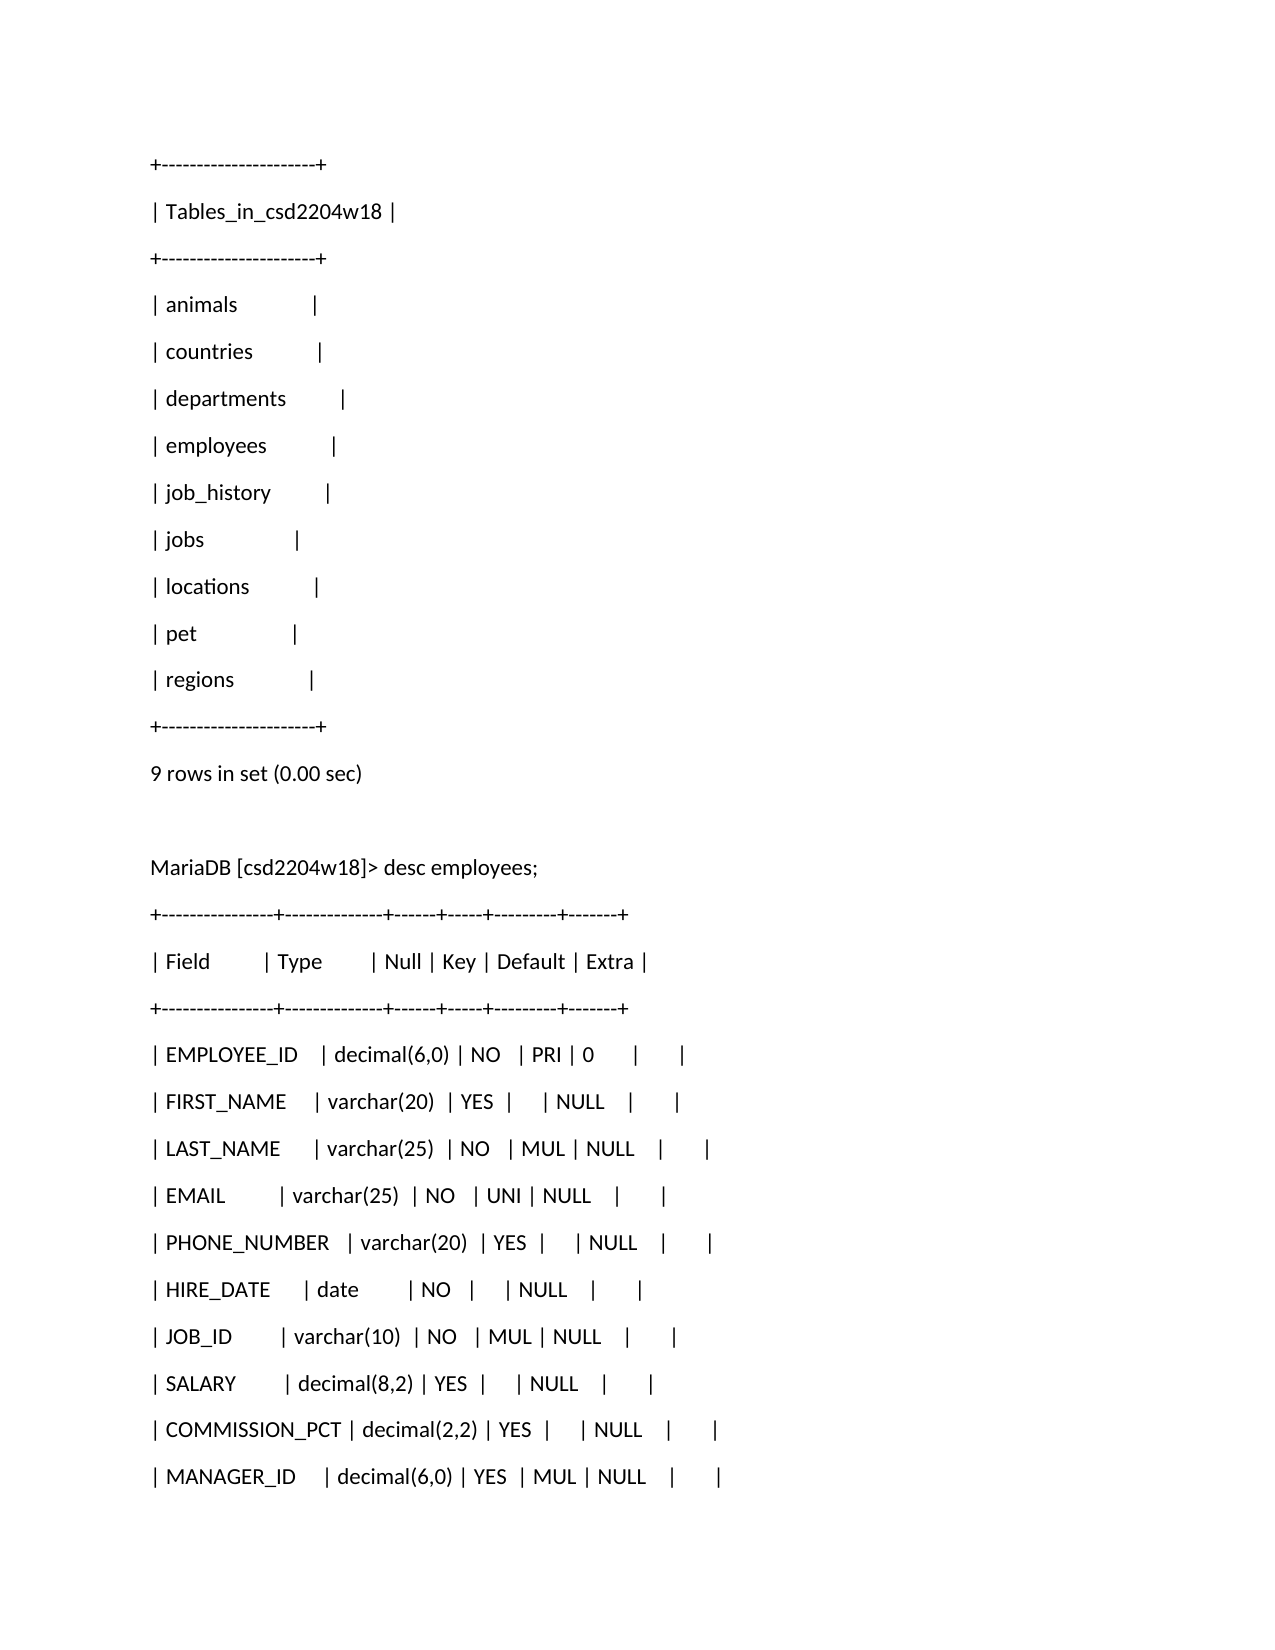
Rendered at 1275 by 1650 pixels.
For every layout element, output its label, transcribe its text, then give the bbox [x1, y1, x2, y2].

text | jobs | [150, 525, 1125, 553]
text +----------------------+ [150, 244, 1125, 272]
text | JOB_ID | varchar(10) | NO | MUL | NULL | | [150, 1322, 1125, 1350]
text | animals | [150, 291, 1125, 319]
text | job_history | [150, 478, 1125, 506]
text | MANAGER_ID | decimal(6,0) | YES | MUL | NULL | | [150, 1462, 1125, 1491]
text | locations | [150, 572, 1125, 600]
text | COMMISSION_PCT | decimal(2,2) | YES | | NULL | | [150, 1416, 1125, 1444]
text | regions | [150, 666, 1125, 694]
text | pet | [150, 619, 1125, 647]
text | EMPLOYEE_ID | decimal(6,0) | NO | PRI | 0 | | [150, 1041, 1125, 1069]
text | SALARY | decimal(8,2) | YES | | NULL | | [150, 1369, 1125, 1397]
text 9 rows in set (0.00 sec) [150, 759, 1125, 787]
text MariaDB [csd2204w18]> desc employees; [150, 853, 1125, 881]
text | Tables_in_csd2204w18 | [150, 197, 1125, 225]
text | EMAIL | varchar(25) | NO | UNI | NULL | | [150, 1181, 1125, 1209]
text +----------------------+ [150, 712, 1125, 741]
text | LAST_NAME | varchar(25) | NO | MUL | NULL | | [150, 1134, 1125, 1162]
text +----------------+--------------+------+-----+---------+-------+ [150, 900, 1125, 928]
text | HIRE_DATE | date | NO | | NULL | | [150, 1275, 1125, 1303]
text | departments | [150, 384, 1125, 412]
text | countries | [150, 337, 1125, 366]
text | FIRST_NAME | varchar(20) | YES | | NULL | | [150, 1087, 1125, 1116]
text | PHONE_NUMBER | varchar(20) | YES | | NULL | | [150, 1228, 1125, 1256]
text | Field | Type | Null | Key | Default | Extra | [150, 947, 1125, 975]
text | employees | [150, 431, 1125, 459]
text +----------------------+ [150, 150, 1125, 178]
text +----------------+--------------+------+-----+---------+-------+ [150, 994, 1125, 1022]
